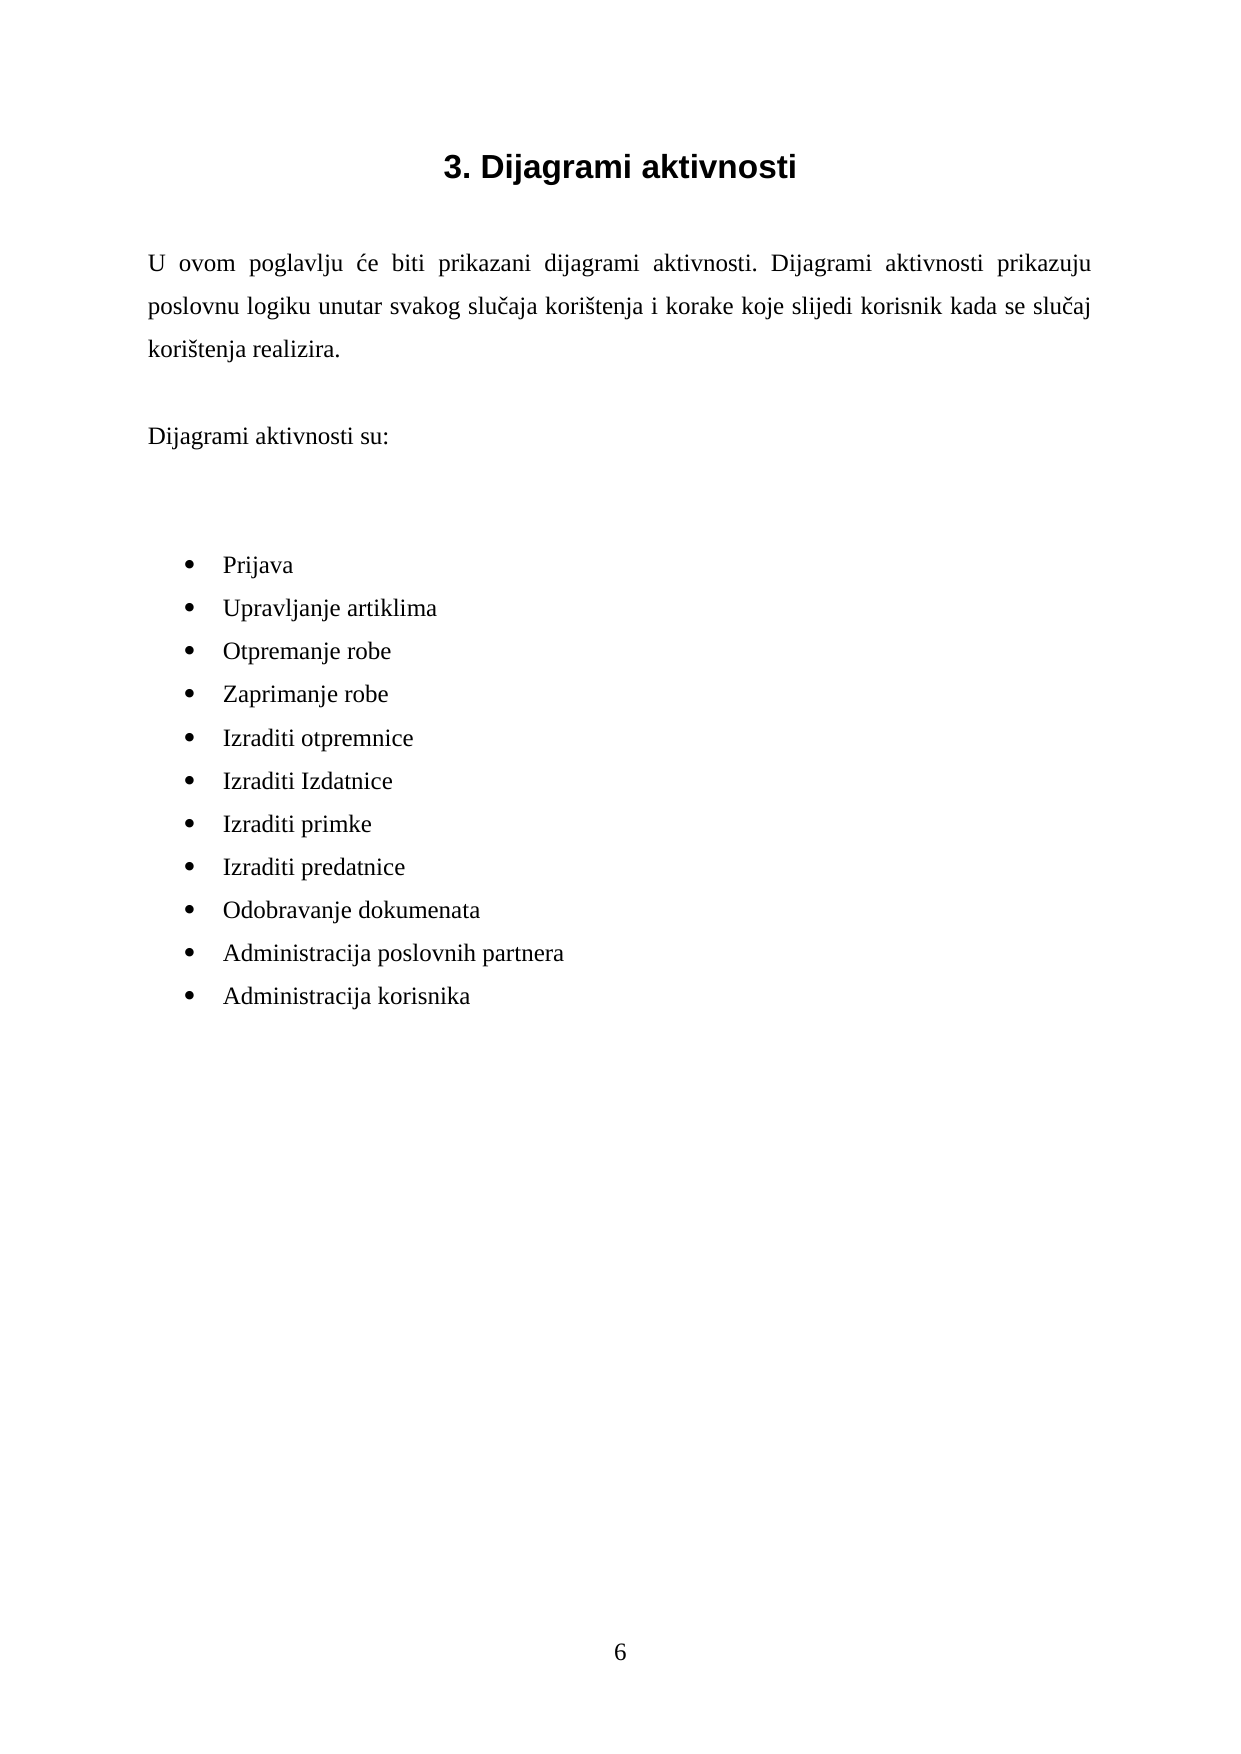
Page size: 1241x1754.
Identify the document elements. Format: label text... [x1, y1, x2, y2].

list Administracija korisnika [185, 981, 1093, 1010]
list Otpremanje robe [185, 636, 1093, 665]
list Upravljanje artiklima [185, 593, 1093, 622]
subtitle 3. Dijagrami aktivnosti [148, 148, 1093, 186]
list Odobravanje dokumenata [185, 895, 1093, 924]
list Administracija poslovnih partnera [185, 938, 1093, 967]
list Izraditi predatnice [185, 852, 1093, 881]
list Zaprimanje robe [185, 679, 1093, 708]
text U ovom poglavlju će biti prikazani dijagrami aktivnosti. Dijagrami aktivnosti prikazuju poslovnu logiku unutar svakog slučaja korištenja i korake koje slijedi korisnik kada se slučaj korištenja realizira. [148, 248, 1093, 363]
list Prijava [185, 550, 1093, 579]
text Dijagrami aktivnosti su: [148, 421, 1093, 449]
list Izraditi otpremnice [185, 723, 1093, 751]
list Izraditi primke [185, 809, 1093, 838]
list Izraditi Izdatnice [185, 766, 1093, 794]
